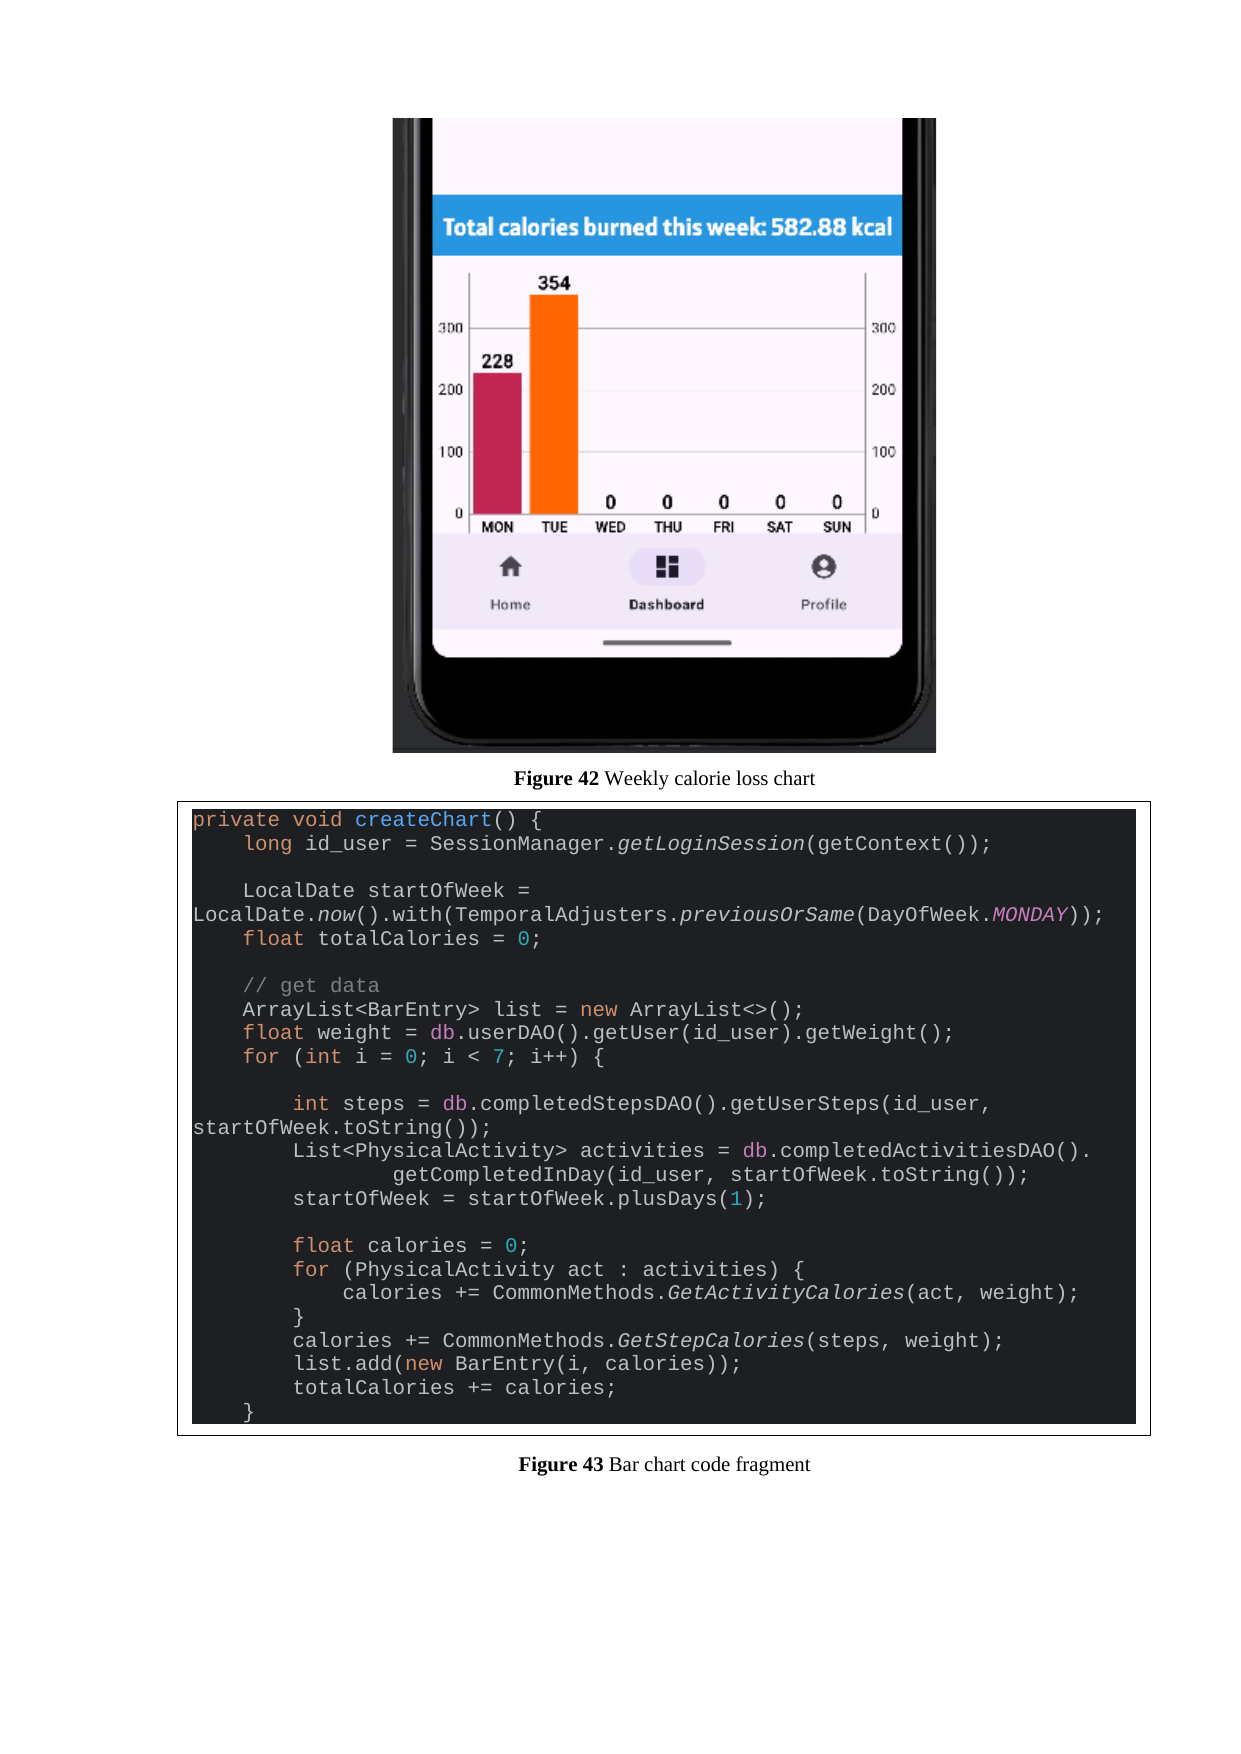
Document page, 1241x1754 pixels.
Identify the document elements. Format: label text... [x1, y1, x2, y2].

text Figure 42 Weekly calorie loss chart [177, 765, 1152, 789]
text Figure 43 Bar chart code fragment [177, 1452, 1152, 1476]
picture [392, 118, 937, 753]
